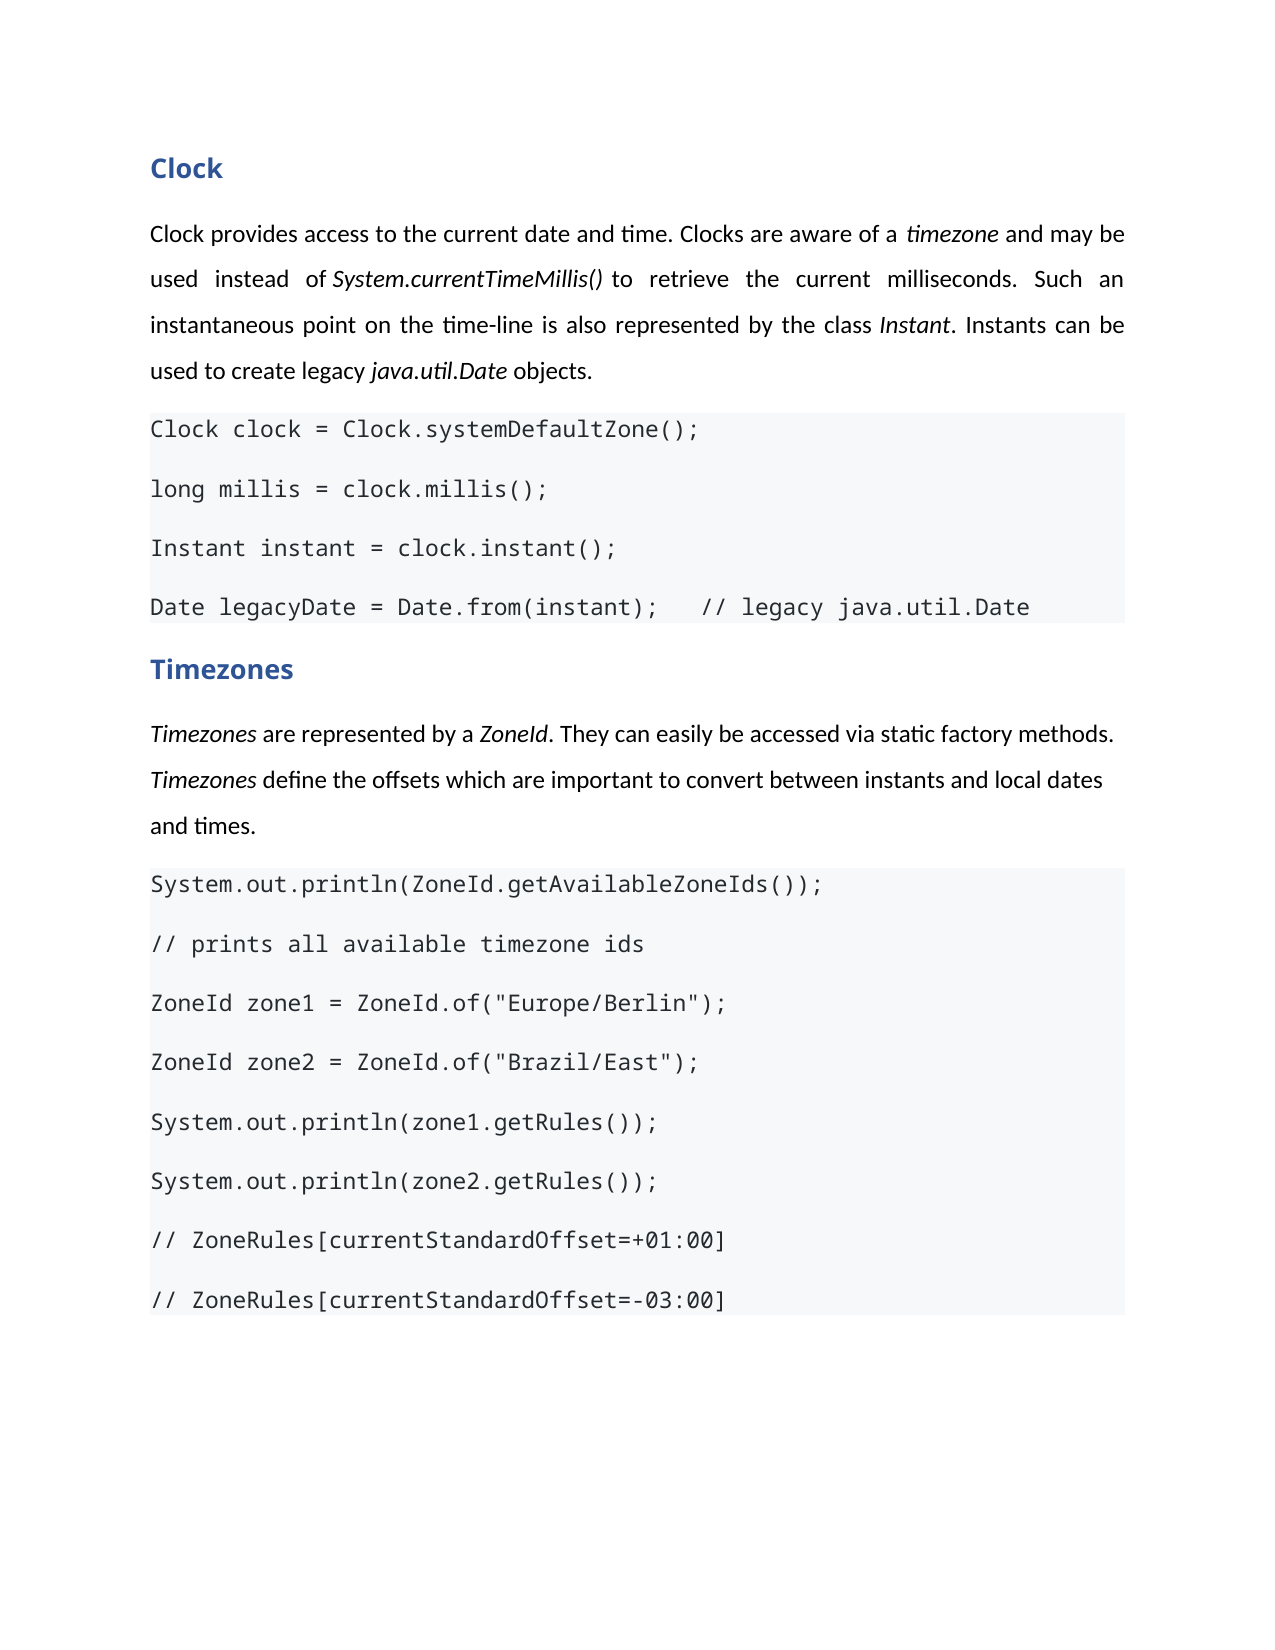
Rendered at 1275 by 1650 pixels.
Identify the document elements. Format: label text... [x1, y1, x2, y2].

text Clock provides access to the current date and time. Clocks are aware of a timezone and may be used instead of System.currentTimeMillis() to retrieve the current milliseconds. Such an instantaneous point on the time-line is also represented by the class Instant. Instants can be used to create legacy java.util.Date objects. [150, 218, 1125, 386]
subtitle Timezones [150, 651, 1125, 688]
text System.out.println(zone1.getRules()); [150, 1106, 1125, 1137]
text Date legacyDate = Date.from(instant); // legacy java.util.Date [150, 591, 1125, 623]
text // ZoneRules[currentStandardOffset=+01:00] [150, 1224, 1125, 1256]
text System.out.println(zone2.getRules()); [150, 1165, 1125, 1196]
text Timezones are represented by a ZoneId. They can easily be accessed via static factory methods. Timezones define the offsets which are important to convert between instants and local dates and times. [150, 718, 1125, 841]
subtitle Clock [150, 150, 1125, 187]
text Instant instant = clock.instant(); [150, 532, 1125, 563]
text ZoneId zone1 = ZoneId.of("Europe/Berlin"); [150, 987, 1125, 1018]
text ZoneId zone2 = ZoneId.of("Brazil/East"); [150, 1046, 1125, 1078]
text // ZoneRules[currentStandardOffset=-03:00] [150, 1284, 1125, 1315]
text Clock clock = Clock.systemDefaultZone(); [150, 413, 1125, 444]
text System.out.println(ZoneId.getAvailableZoneIds()); [150, 868, 1125, 899]
text // prints all available timezone ids [150, 928, 1125, 959]
text long millis = clock.millis(); [150, 473, 1125, 504]
